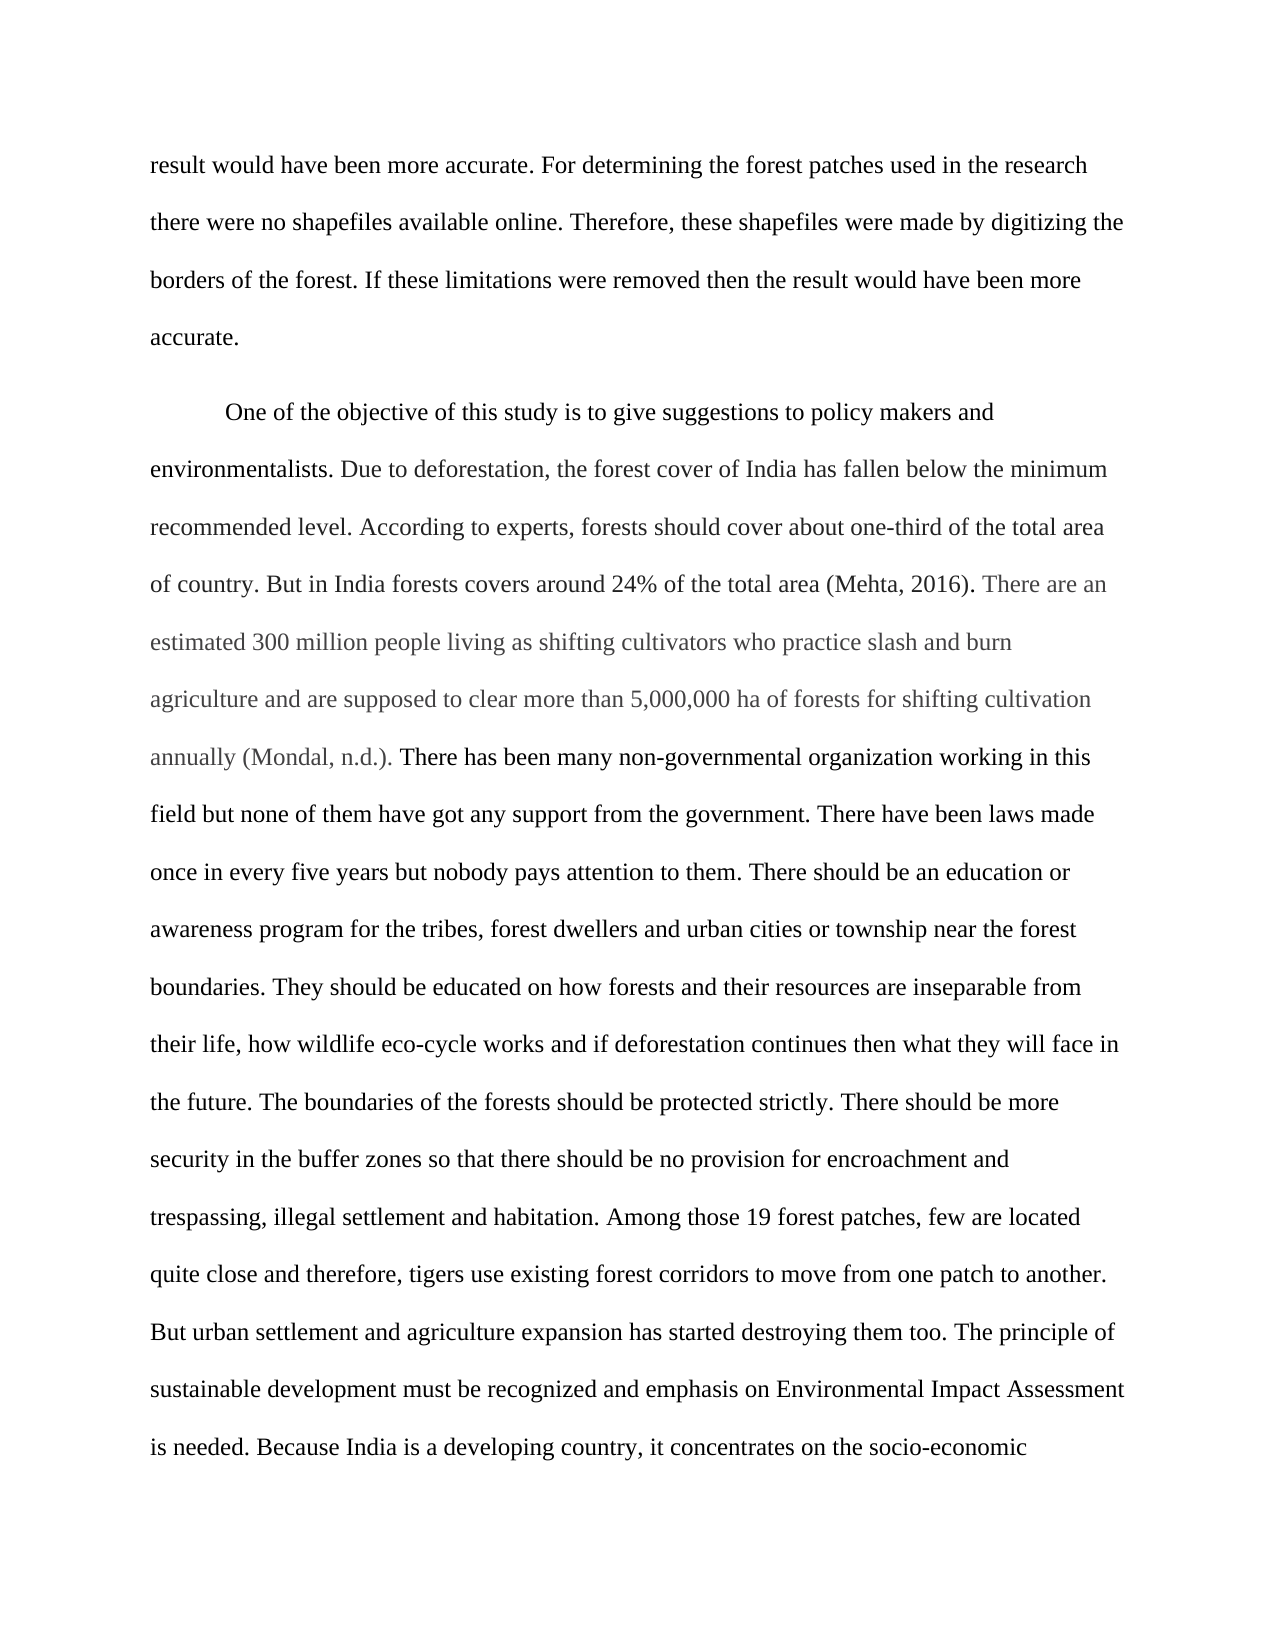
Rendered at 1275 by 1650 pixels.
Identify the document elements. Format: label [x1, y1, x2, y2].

text [150, 150, 1125, 351]
text [150, 397, 1125, 1460]
